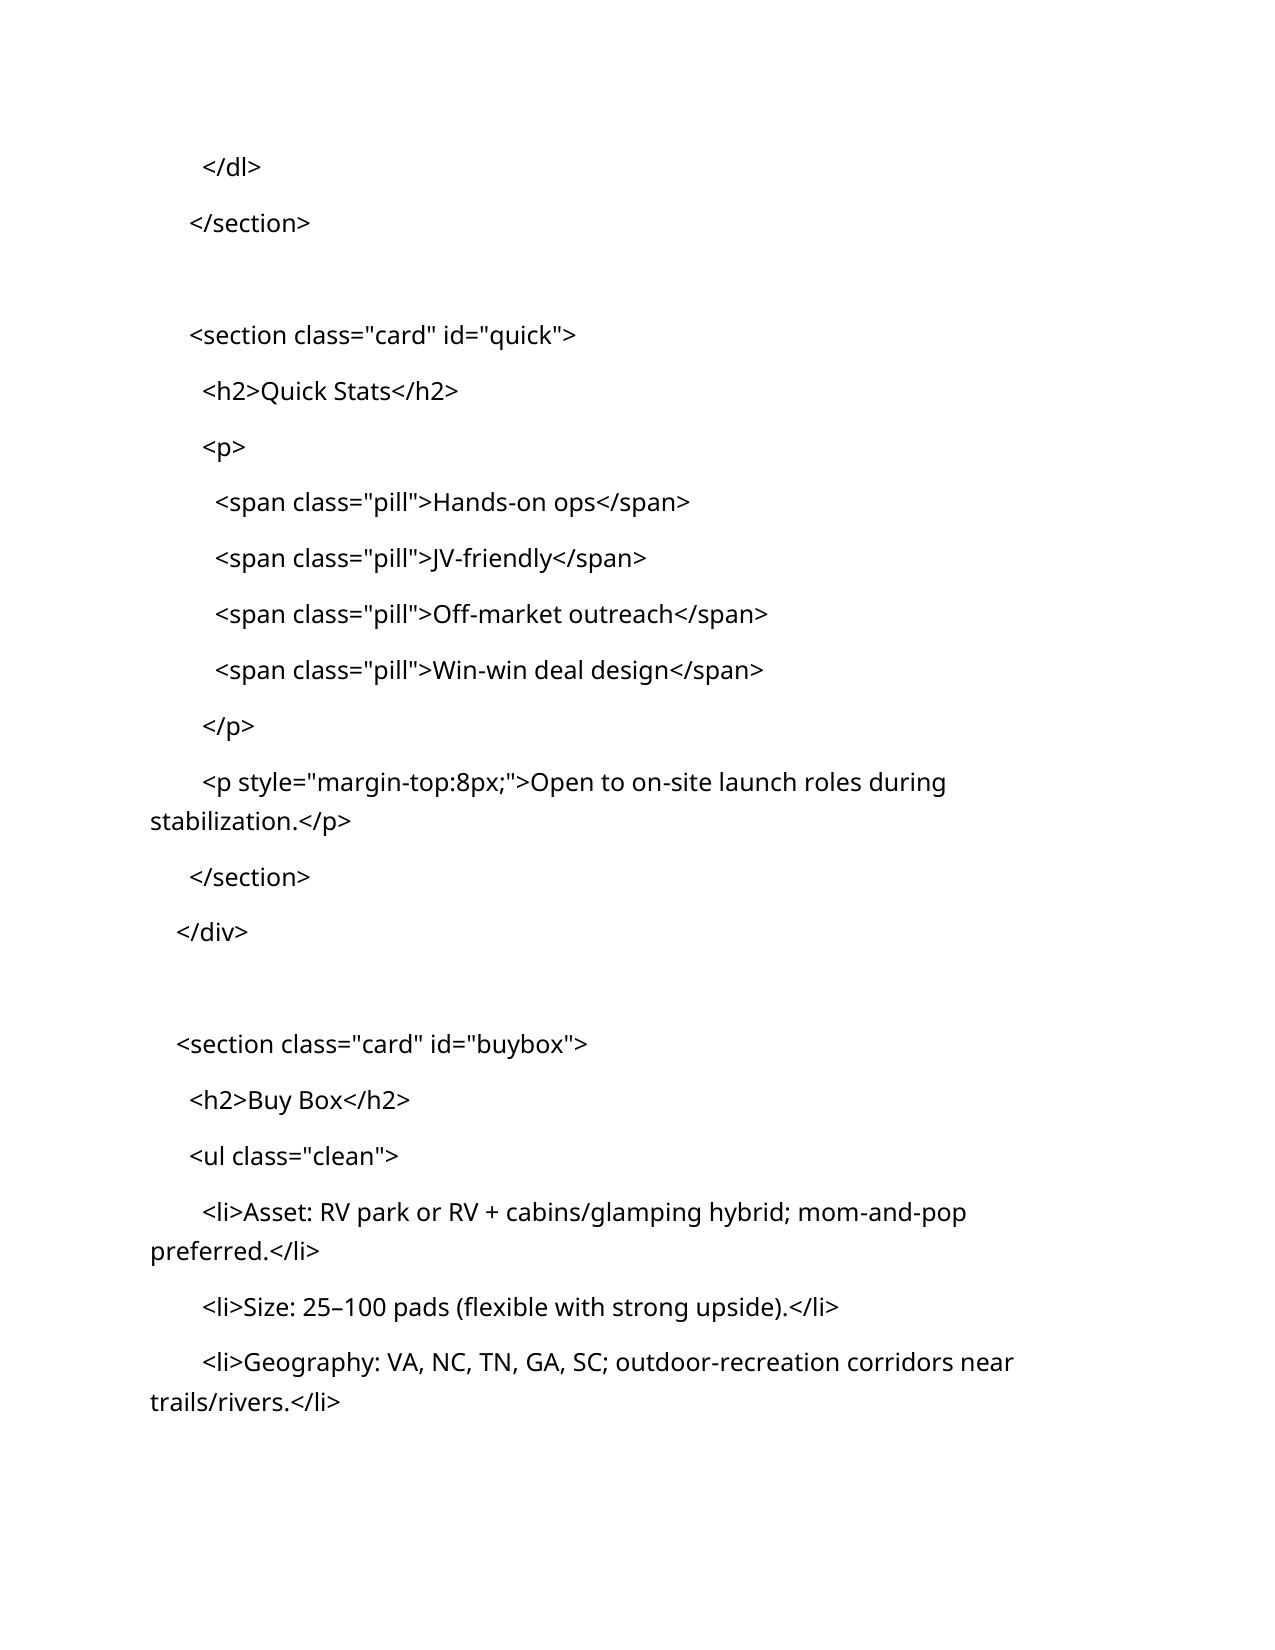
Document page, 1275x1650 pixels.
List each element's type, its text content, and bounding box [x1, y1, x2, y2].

text <span class="pill">Hands‑on ops</span> [150, 485, 1125, 519]
text </section> [150, 206, 1125, 240]
text <li>Geography: VA, NC, TN, GA, SC; outdoor‑recreation corridors near trails/rivers.</li> [150, 1345, 1125, 1418]
text <h2>Quick Stats</h2> [150, 373, 1125, 407]
text <p> [150, 429, 1125, 463]
text </dl> [150, 150, 1125, 184]
text <section class="card" id="buybox"> [150, 1027, 1125, 1061]
text </section> [150, 859, 1125, 893]
text <h2>Buy Box</h2> [150, 1082, 1125, 1117]
text <li>Asset: RV park or RV + cabins/glamping hybrid; mom‑and‑pop preferred.</li> [150, 1194, 1125, 1267]
text </div> [150, 915, 1125, 949]
text <section class="card" id="quick"> [150, 317, 1125, 352]
text </p> [150, 708, 1125, 742]
text <span class="pill">Off‑market outreach</span> [150, 597, 1125, 631]
text <span class="pill">Win‑win deal design</span> [150, 652, 1125, 687]
text <ul class="clean"> [150, 1138, 1125, 1172]
text <li>Size: 25–100 pads (flexible with strong upside).</li> [150, 1289, 1125, 1323]
text <span class="pill">JV‑friendly</span> [150, 541, 1125, 575]
text <p style="margin-top:8px;">Open to on‑site launch roles during stabilization.</p> [150, 764, 1125, 837]
